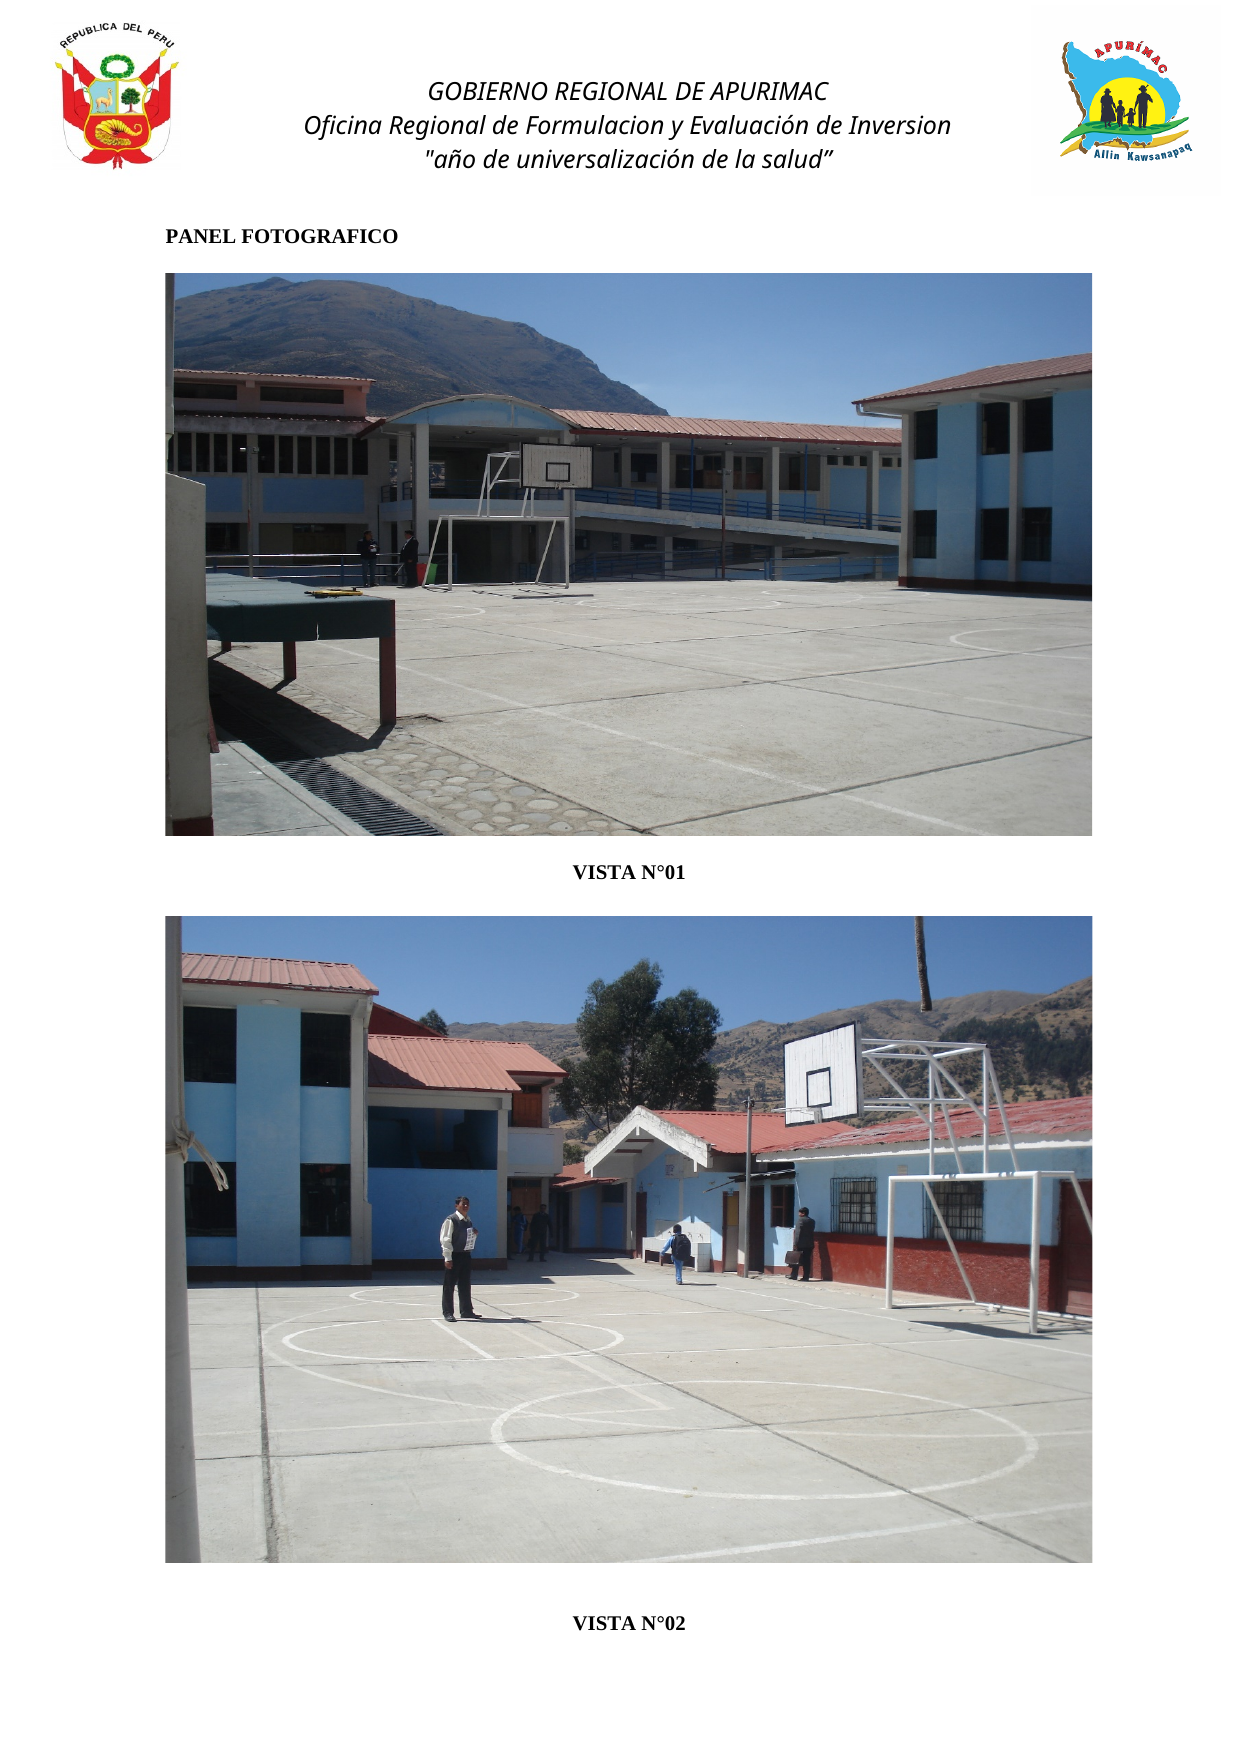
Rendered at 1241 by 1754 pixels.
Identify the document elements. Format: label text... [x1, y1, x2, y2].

picture [165, 916, 1093, 1563]
picture [9, 13, 222, 178]
text VISTA N°01 [165, 859, 1092, 884]
text PANEL FOTOGRAFICO [165, 224, 1092, 248]
text VISTA N°02 [165, 1611, 1092, 1635]
picture [1031, 5, 1221, 196]
picture [165, 273, 1093, 836]
